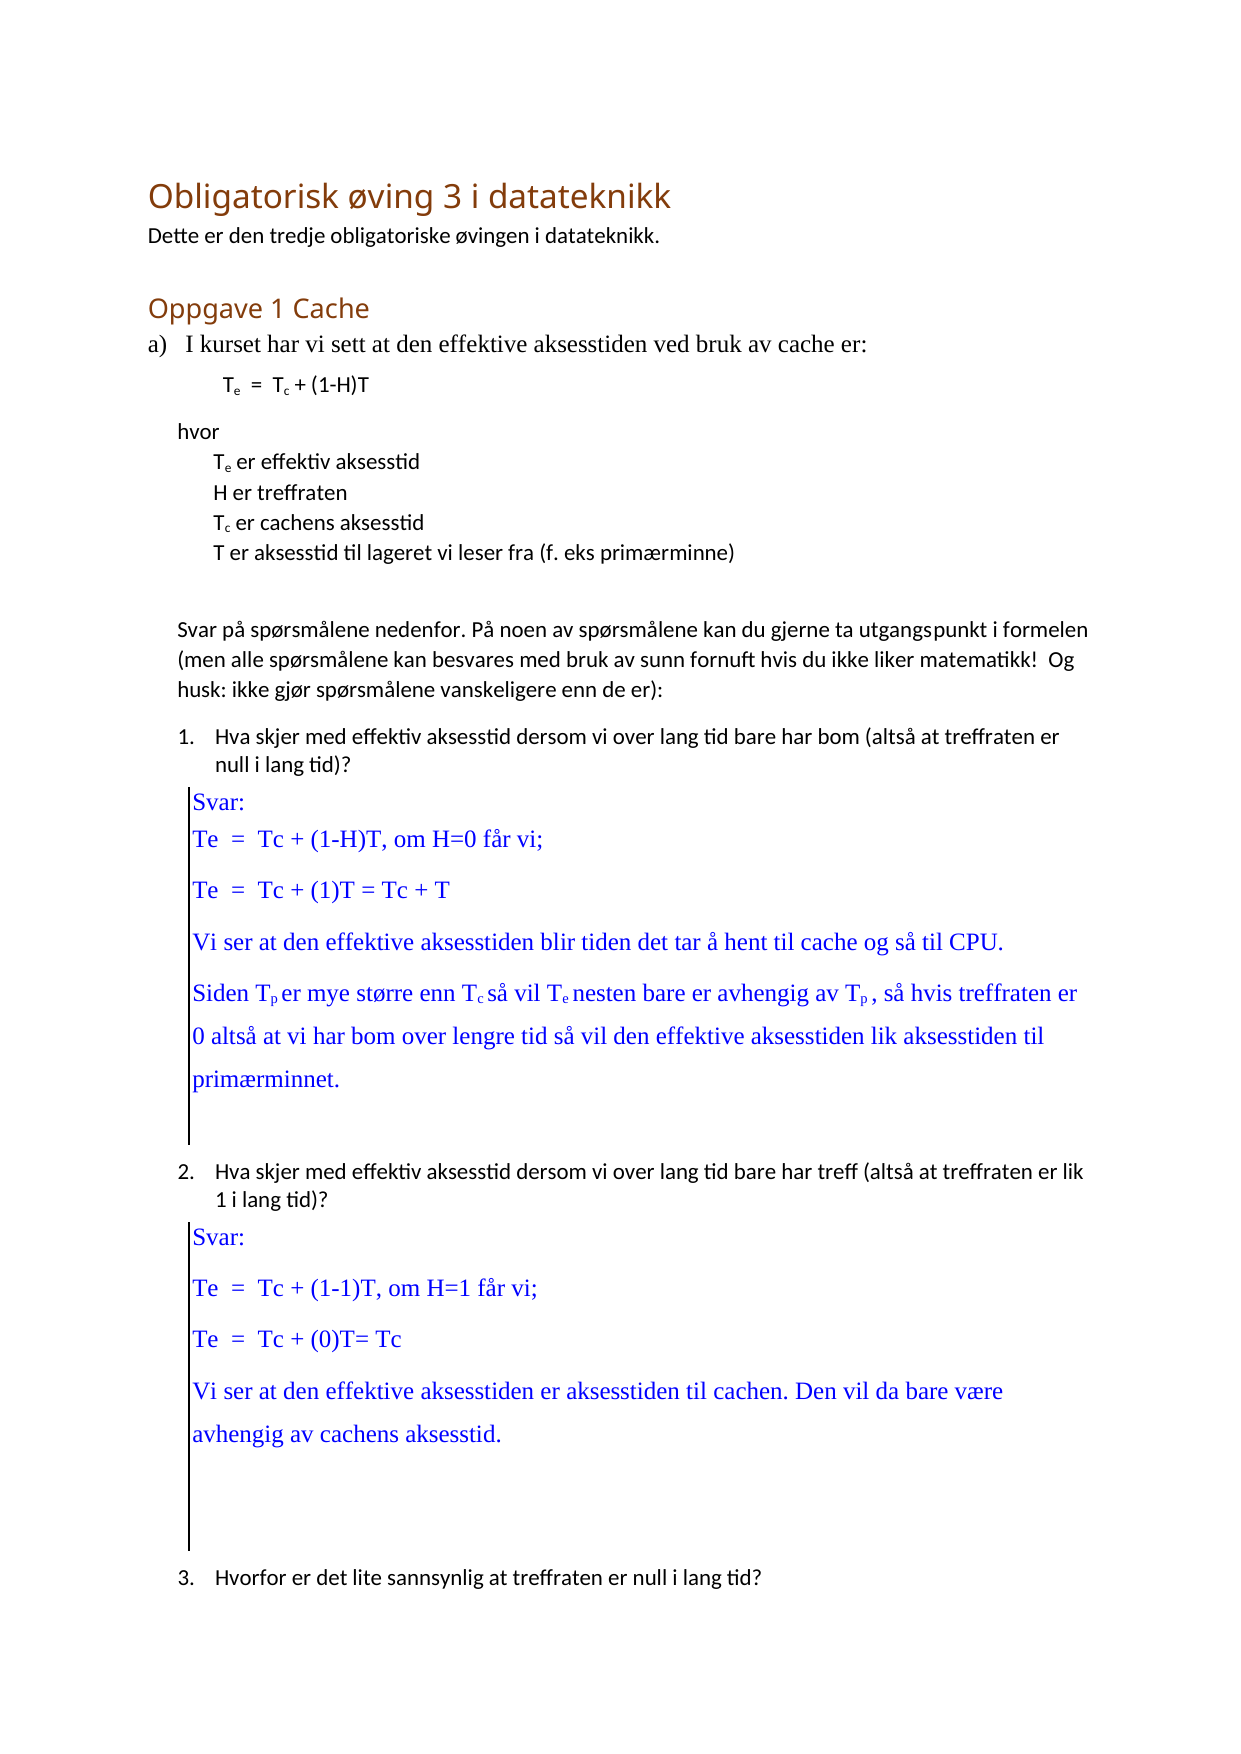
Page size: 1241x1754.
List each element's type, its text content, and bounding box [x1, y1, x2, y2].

text Vi ser at den effektive aksesstiden blir tiden det tar å hent til cache og så til CPU. [190, 927, 1093, 956]
subtitle Oppgave 1 Cache [148, 289, 1093, 326]
list Hva skjer med effektiv aksesstid dersom vi over lang tid bare har bom (altså at treffraten er null i lang tid)? [177, 722, 1093, 778]
text hvor Te er effektiv aksesstid H er treffraten Tc er cachens aksesstid T er aksesstid til lageret vi leser fra (f. eks primærminne) [177, 417, 1093, 596]
text Dette er den tredje obligatoriske øvingen i datateknikk. [148, 222, 1093, 249]
text Te = Tc + (1-H)T, om H=0 får vi; [190, 824, 1093, 853]
list Hvorfor er det lite sannsynlig at treffraten er null i lang tid? [177, 1563, 1093, 1591]
text Svar: [190, 1222, 1093, 1250]
list Hva skjer med effektiv aksesstid dersom vi over lang tid bare har treff (altså at treffraten er lik 1 i lang tid)? [177, 1157, 1093, 1213]
text Vi ser at den effektive aksesstiden er aksesstiden til cachen. Den vil da bare være avhengig av cachens aksesstid. [190, 1376, 1093, 1448]
text Te = Tc + (0)T= Tc [190, 1324, 1093, 1353]
text Te = Tc + (1-1)T, om H=1 får vi; [190, 1273, 1093, 1302]
list I kurset har vi sett at den effektive aksesstiden ved bruk av cache er: [148, 329, 1093, 358]
text Svar: [190, 787, 1093, 816]
subtitle Obligatorisk øving 3 i datateknikk [148, 173, 1093, 218]
text Siden Tp er mye større enn Tc så vil Te nesten bare er avhengig av Tp , så hvis treffraten er 0 altså at vi har bom over lengre tid så vil den effektive aksesstiden lik aksesstiden til primærminnet. [190, 978, 1093, 1093]
text Te = Tc + (1-H)T [223, 370, 1093, 398]
text Te = Tc + (1)T = Tc + T [190, 875, 1093, 904]
text Svar på spørsmålene nedenfor. På noen av spørsmålene kan du gjerne ta utgangspunkt i formelen (men alle spørsmålene kan besvares med bruk av sunn fornuft hvis du ikke liker matematikk! Og husk: ikke gjør spørsmålene vanskeligere enn de er): [177, 615, 1093, 703]
